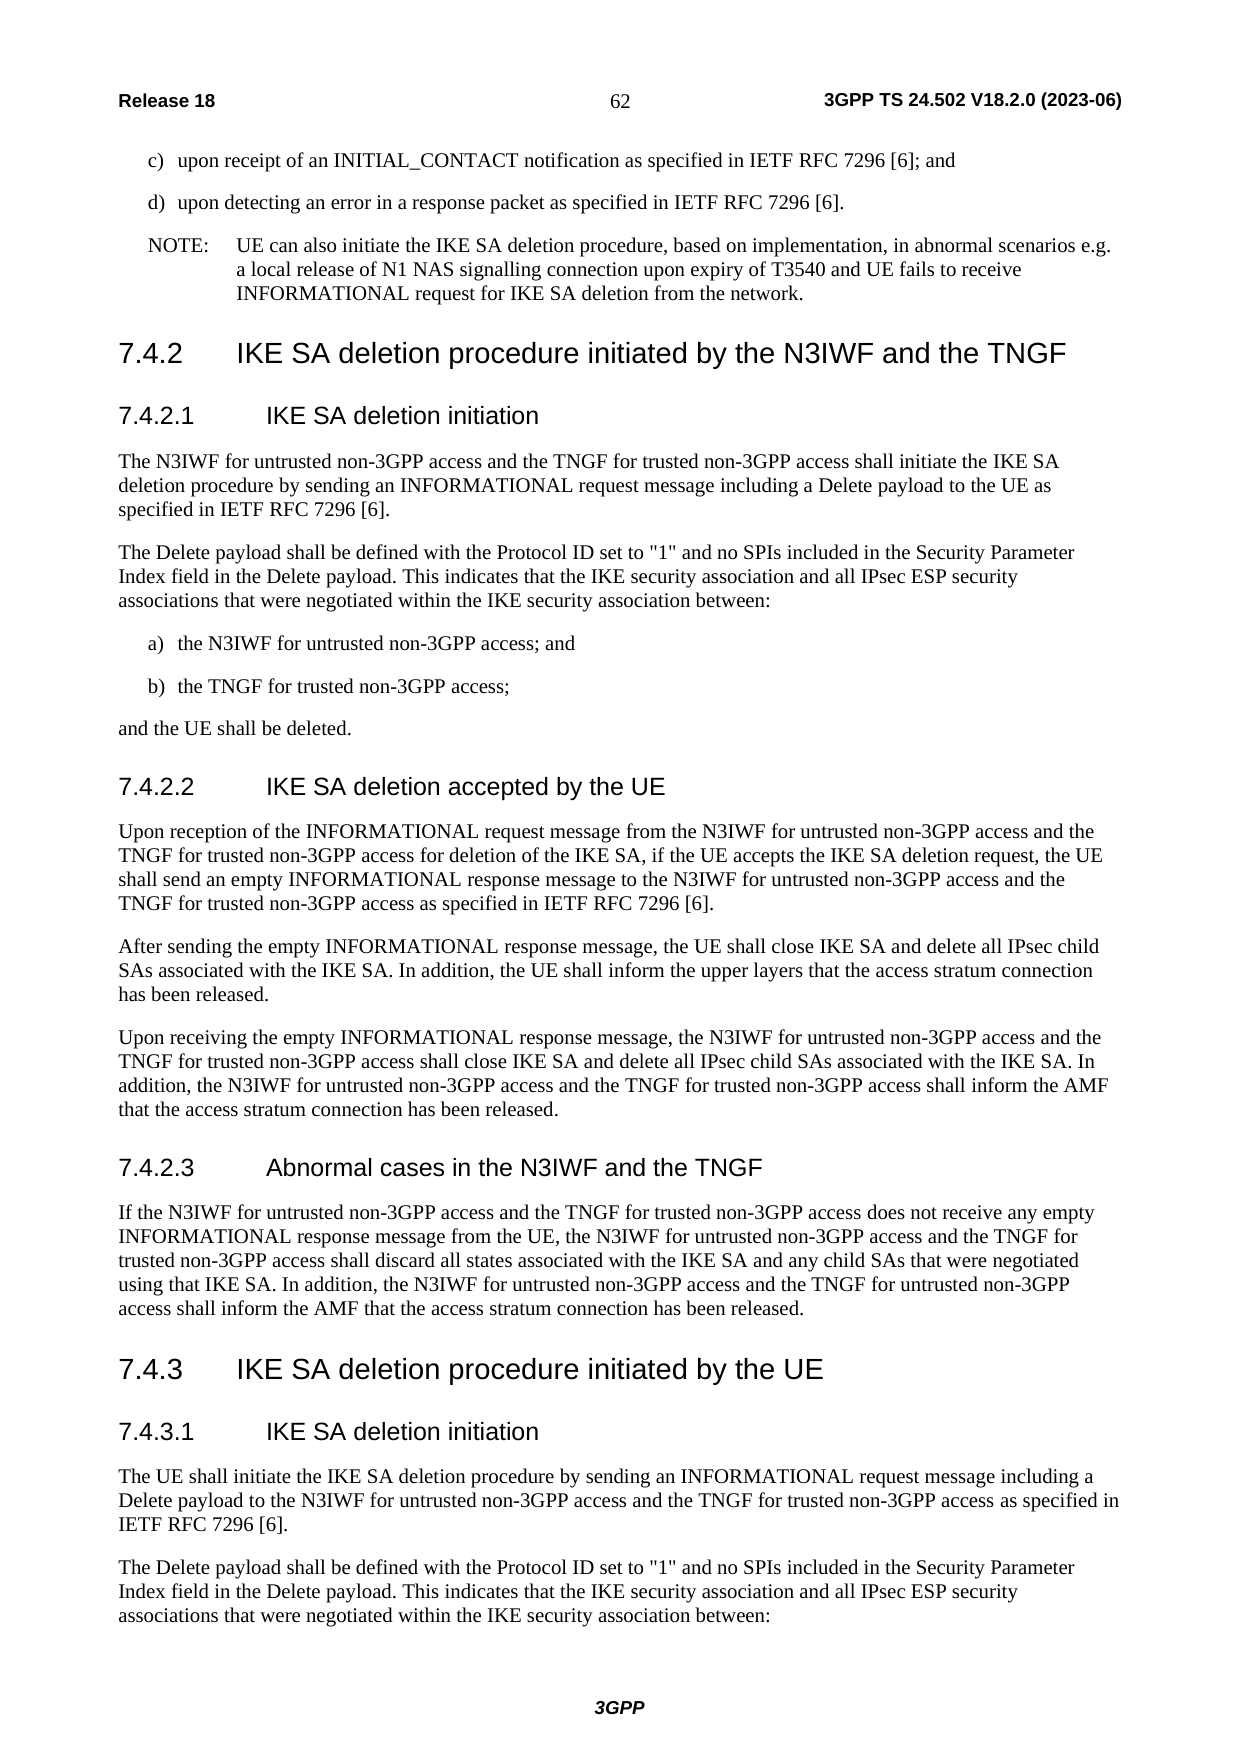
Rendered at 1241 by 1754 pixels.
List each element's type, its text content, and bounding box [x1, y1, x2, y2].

text After sending the empty INFORMATIONAL response message, the UE shall close IKE SA and delete all IPsec child SAs associated with the IKE SA. In addition, the UE shall inform the upper layers that the access stratum connection has been released. [118, 934, 1122, 1006]
text b) the TNGF for trusted non-3GPP access; [148, 673, 1122, 698]
subtitle 7.4.2.2 IKE SA deletion accepted by the UE [118, 772, 1122, 800]
subtitle 7.4.3.1 IKE SA deletion initiation [118, 1416, 1122, 1445]
text The Delete payload shall be defined with the Protocol ID set to "1" and no SPIs included in the Security Parameter Index field in the Delete payload. This indicates that the IKE security association and all IPsec ESP security associations that were negotiated within the IKE security association between: [118, 540, 1122, 612]
subtitle 7.4.3 IKE SA deletion procedure initiated by the UE [118, 1352, 1122, 1385]
subtitle 7.4.2.1 IKE SA deletion initiation [118, 401, 1122, 430]
text Upon reception of the INFORMATIONAL request message from the N3IWF for untrusted non-3GPP access and the TNGF for trusted non-3GPP access for deletion of the IKE SA, if the UE accepts the IKE SA deletion request, the UE shall send an empty INFORMATIONAL response message to the N3IWF for untrusted non-3GPP access and the TNGF for trusted non-3GPP access as specified in IETF RFC 7296 [6]. [118, 819, 1122, 915]
text The N3IWF for untrusted non-3GPP access and the TNGF for trusted non-3GPP access shall initiate the IKE SA deletion procedure by sending an INFORMATIONAL request message including a Delete payload to the UE as specified in IETF RFC 7296 [6]. [118, 449, 1122, 521]
text and the UE shall be deleted. [118, 716, 1122, 740]
text c) upon receipt of an INITIAL_CONTACT notification as specified in IETF RFC 7296 [6]; and [148, 147, 1122, 172]
text d) upon detecting an error in a response packet as specified in IETF RFC 7296 [6]. [148, 190, 1122, 214]
subtitle 7.4.2 IKE SA deletion procedure initiated by the N3IWF and the TNGF [118, 337, 1122, 370]
text The Delete payload shall be defined with the Protocol ID set to "1" and no SPIs included in the Security Parameter Index field in the Delete payload. This indicates that the IKE security association and all IPsec ESP security associations that were negotiated within the IKE security association between: [118, 1555, 1122, 1627]
subtitle 7.4.2.3 Abnormal cases in the N3IWF and the TNGF [118, 1153, 1122, 1181]
text NOTE: UE can also initiate the IKE SA deletion procedure, based on implementation, in abnormal scenarios e.g. a local release of N1 NAS signalling connection upon expiry of T3540 and UE fails to receive INFORMATIONAL request for IKE SA deletion from the network. [148, 233, 1122, 305]
text Upon receiving the empty INFORMATIONAL response message, the N3IWF for untrusted non-3GPP access and the TNGF for trusted non-3GPP access shall close IKE SA and delete all IPsec child SAs associated with the IKE SA. In addition, the N3IWF for untrusted non-3GPP access and the TNGF for trusted non-3GPP access shall inform the AMF that the access stratum connection has been released. [118, 1025, 1122, 1121]
text The UE shall initiate the IKE SA deletion procedure by sending an INFORMATIONAL request message including a Delete payload to the N3IWF for untrusted non-3GPP access and the TNGF for trusted non-3GPP access as specified in IETF RFC 7296 [6]. [118, 1464, 1122, 1536]
text If the N3IWF for untrusted non-3GPP access and the TNGF for trusted non-3GPP access does not receive any empty INFORMATIONAL response message from the UE, the N3IWF for untrusted non-3GPP access and the TNGF for trusted non-3GPP access shall discard all states associated with the IKE SA and any child SAs that were negotiated using that IKE SA. In addition, the N3IWF for untrusted non-3GPP access and the TNGF for untrusted non-3GPP access shall inform the AMF that the access stratum connection has been released. [118, 1200, 1122, 1320]
text a) the N3IWF for untrusted non-3GPP access; and [148, 631, 1122, 655]
